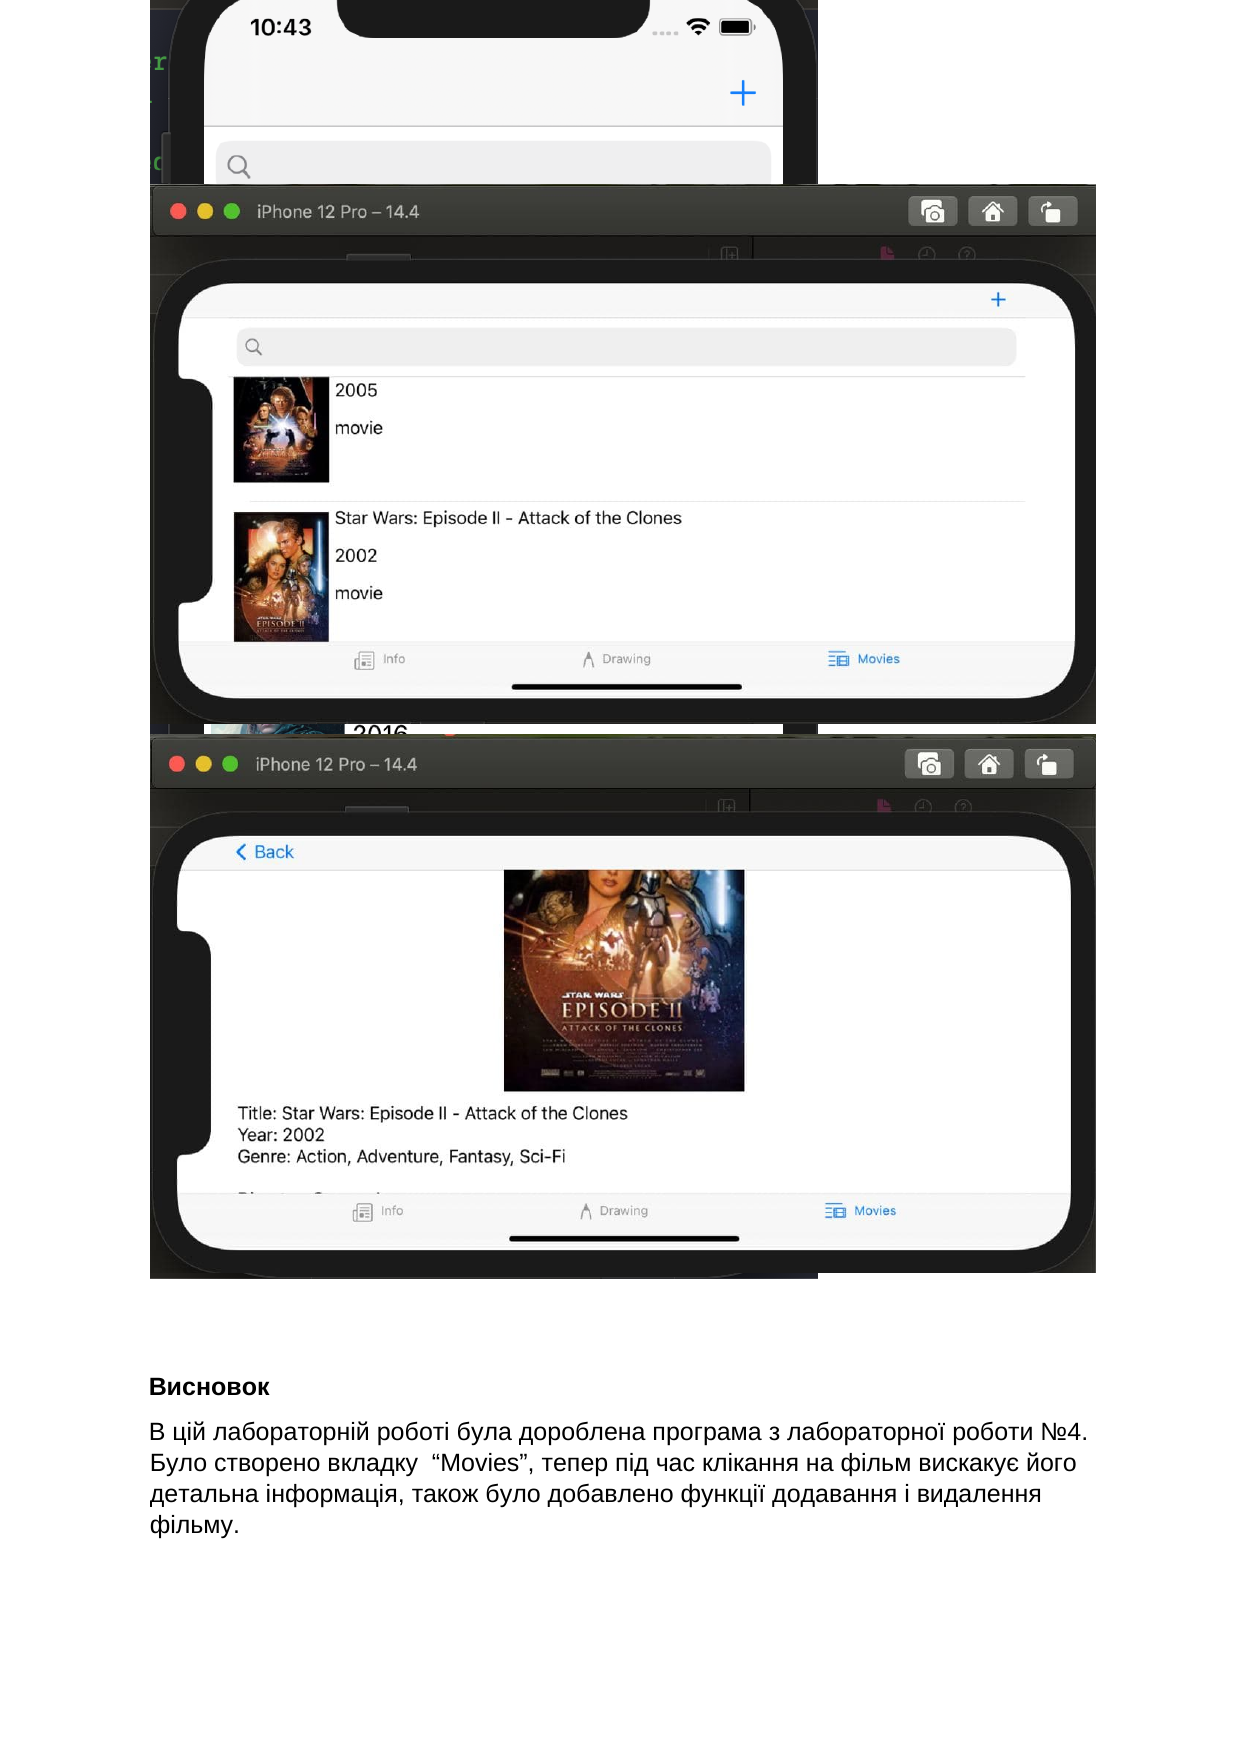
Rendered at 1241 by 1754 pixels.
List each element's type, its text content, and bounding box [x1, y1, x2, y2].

text В цій лабораторній роботі була дороблена програма з лабораторної роботи №4. Було створено вкладку “Movies”, тепер під час клікання на фільм вискакує його детальна інформація, також було добавлено функції додавання і видалення фільму. [148, 1417, 1090, 1538]
subtitle Висновок [148, 1372, 450, 1400]
picture [150, 0, 1096, 1279]
